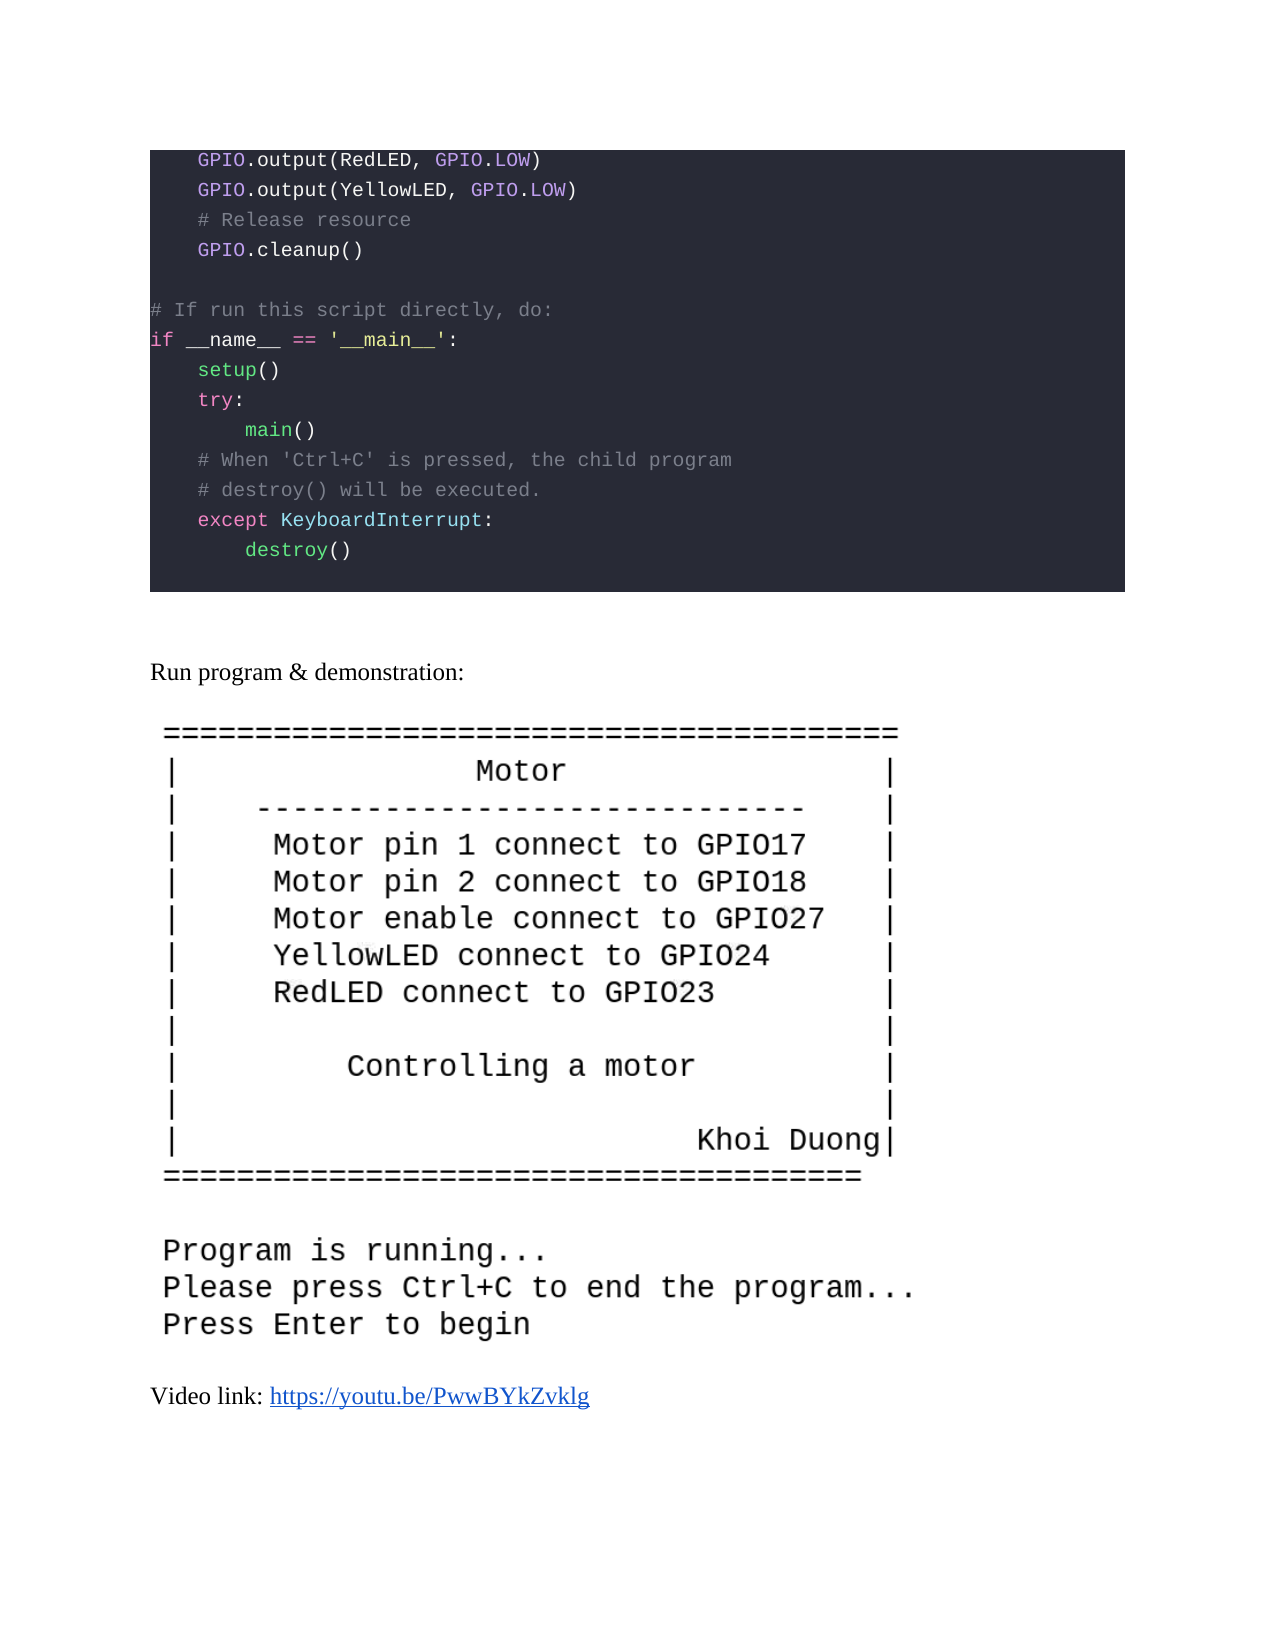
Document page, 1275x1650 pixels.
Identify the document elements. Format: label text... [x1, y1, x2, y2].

text # If run this script directly, do: [150, 300, 1125, 322]
text Video link: https://youtu.be/PwwBYkZvklg [150, 1381, 1125, 1410]
text # destroy() will be executed. [150, 480, 1125, 502]
text try: [150, 390, 1125, 412]
text Run program & demonstration: [150, 657, 1125, 686]
text except KeyboardInterrupt: [150, 510, 1125, 532]
text # Release resource [150, 210, 1125, 232]
text GPIO.cleanup() [150, 240, 1125, 262]
text # When 'Ctrl+C' is pressed, the child program [150, 450, 1125, 472]
text main() [150, 420, 1125, 442]
picture [150, 715, 973, 1355]
text GPIO.output(YellowLED, GPIO.LOW) [150, 180, 1125, 202]
text destroy() [150, 540, 1125, 562]
text if __name__ == '__main__': [150, 330, 1125, 352]
text GPIO.output(RedLED, GPIO.LOW) [150, 150, 1125, 172]
text setup() [150, 360, 1125, 382]
